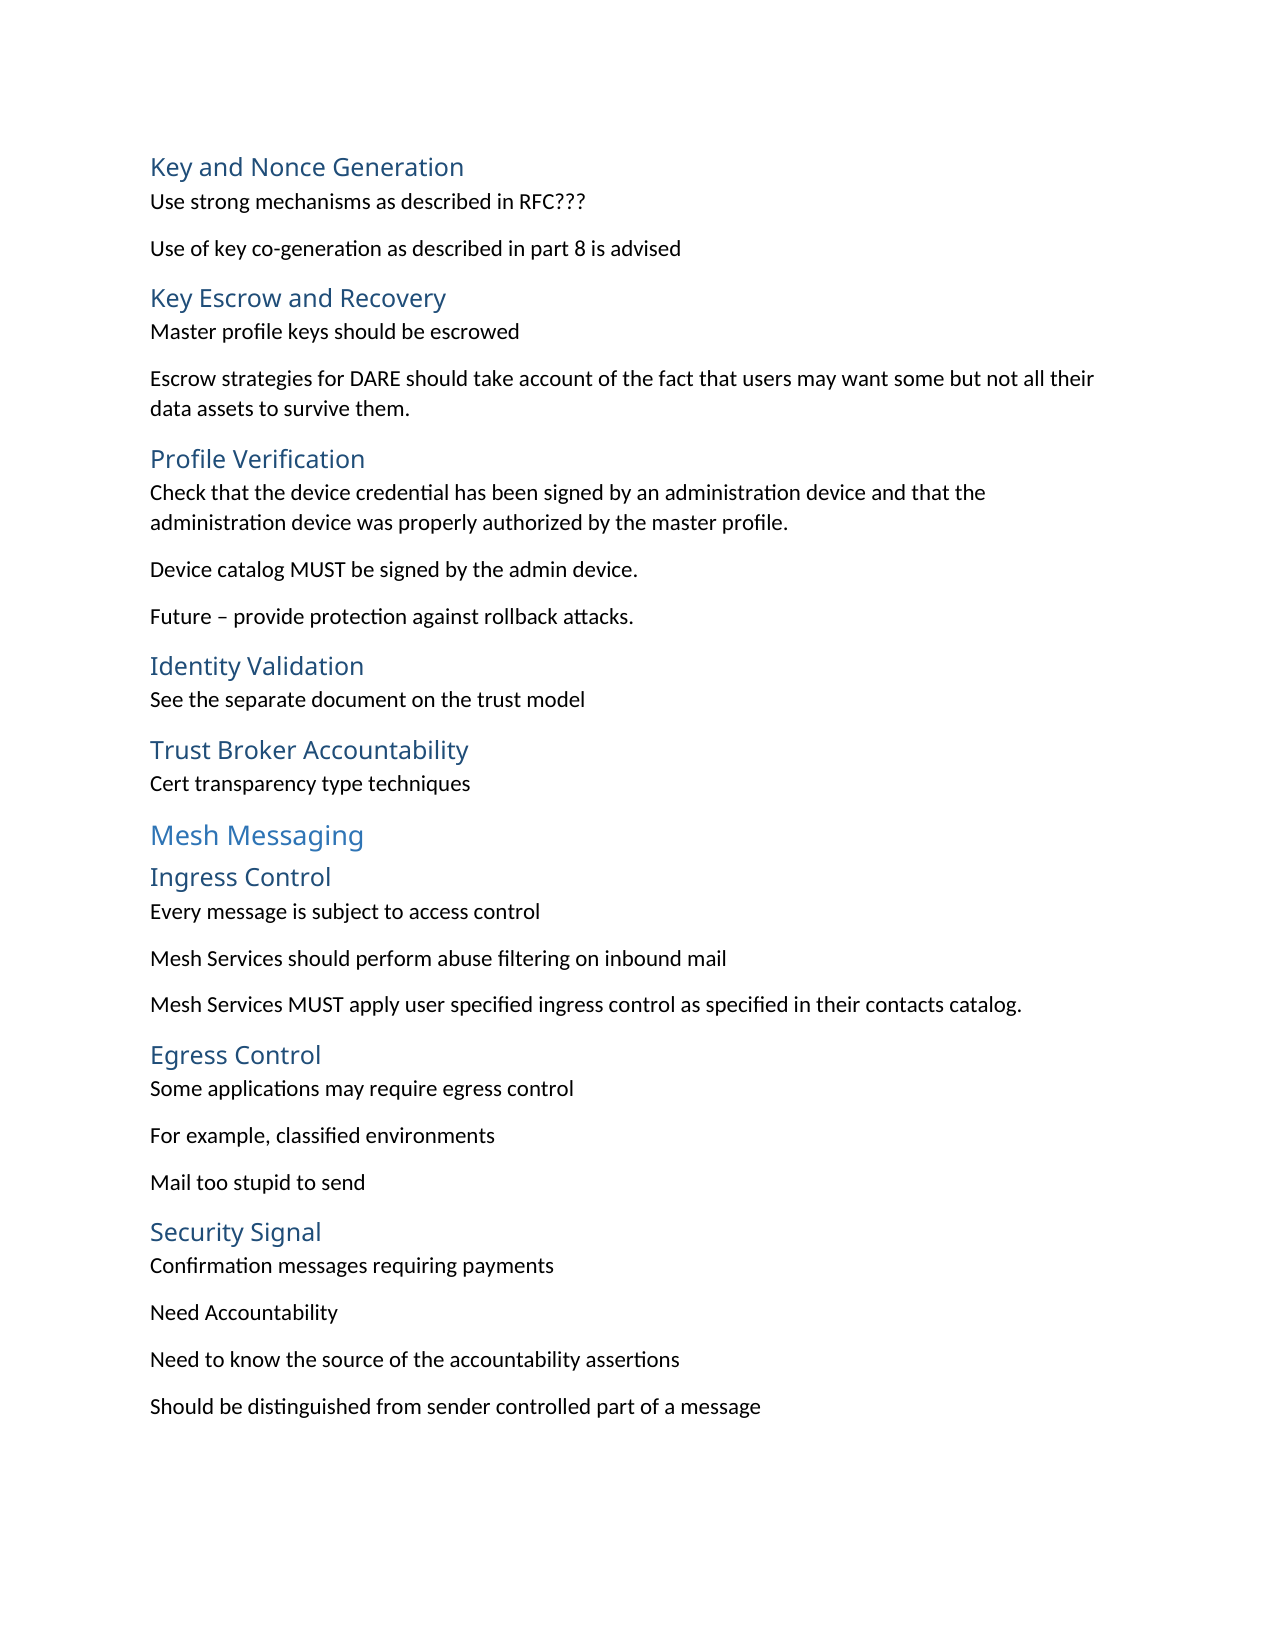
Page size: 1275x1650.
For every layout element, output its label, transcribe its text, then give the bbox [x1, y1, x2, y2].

subtitle Egress Control [150, 1037, 1125, 1072]
text Some applications may require egress control [150, 1074, 1125, 1102]
text Need to know the source of the accountability assertions [150, 1345, 1125, 1373]
text Use strong mechanisms as described in RFC??? [150, 187, 1125, 215]
text See the separate document on the trust model [150, 686, 1125, 714]
text Mail too stupid to send [150, 1168, 1125, 1196]
subtitle Key Escrow and Recovery [150, 281, 1125, 314]
text Every message is subject to access control [150, 897, 1125, 925]
text Master profile keys should be escrowed [150, 317, 1125, 345]
text Check that the device credential has been signed by an administration device and that the administration device was properly authorized by the master profile. [150, 478, 1125, 536]
text Cert transparency type techniques [150, 769, 1125, 797]
subtitle Trust Broker Accountability [150, 732, 1125, 767]
subtitle Identity Validation [150, 649, 1125, 683]
text Device catalog MUST be signed by the admin device. [150, 555, 1125, 583]
text Should be distinguished from sender controlled part of a message [150, 1392, 1125, 1420]
text Confirmation messages requiring payments [150, 1252, 1125, 1280]
text Future – provide protection against rollback attacks. [150, 602, 1125, 630]
text Need Accountability [150, 1298, 1125, 1327]
text Mesh Services should perform abuse filtering on inbound mail [150, 944, 1125, 972]
subtitle Key and Nonce Generation [150, 150, 1125, 184]
subtitle Mesh Messaging [150, 816, 1125, 853]
subtitle Profile Verification [150, 441, 1125, 475]
text For example, classified environments [150, 1121, 1125, 1149]
subtitle Ingress Control [150, 860, 1125, 894]
text Mesh Services MUST apply user specified ingress control as specified in their contacts catalog. [150, 991, 1125, 1019]
text Escrow strategies for DARE should take account of the fact that users may want some but not all their data assets to survive them. [150, 364, 1125, 422]
text Use of key co-generation as described in part 8 is advised [150, 234, 1125, 262]
subtitle Security Signal [150, 1215, 1125, 1249]
